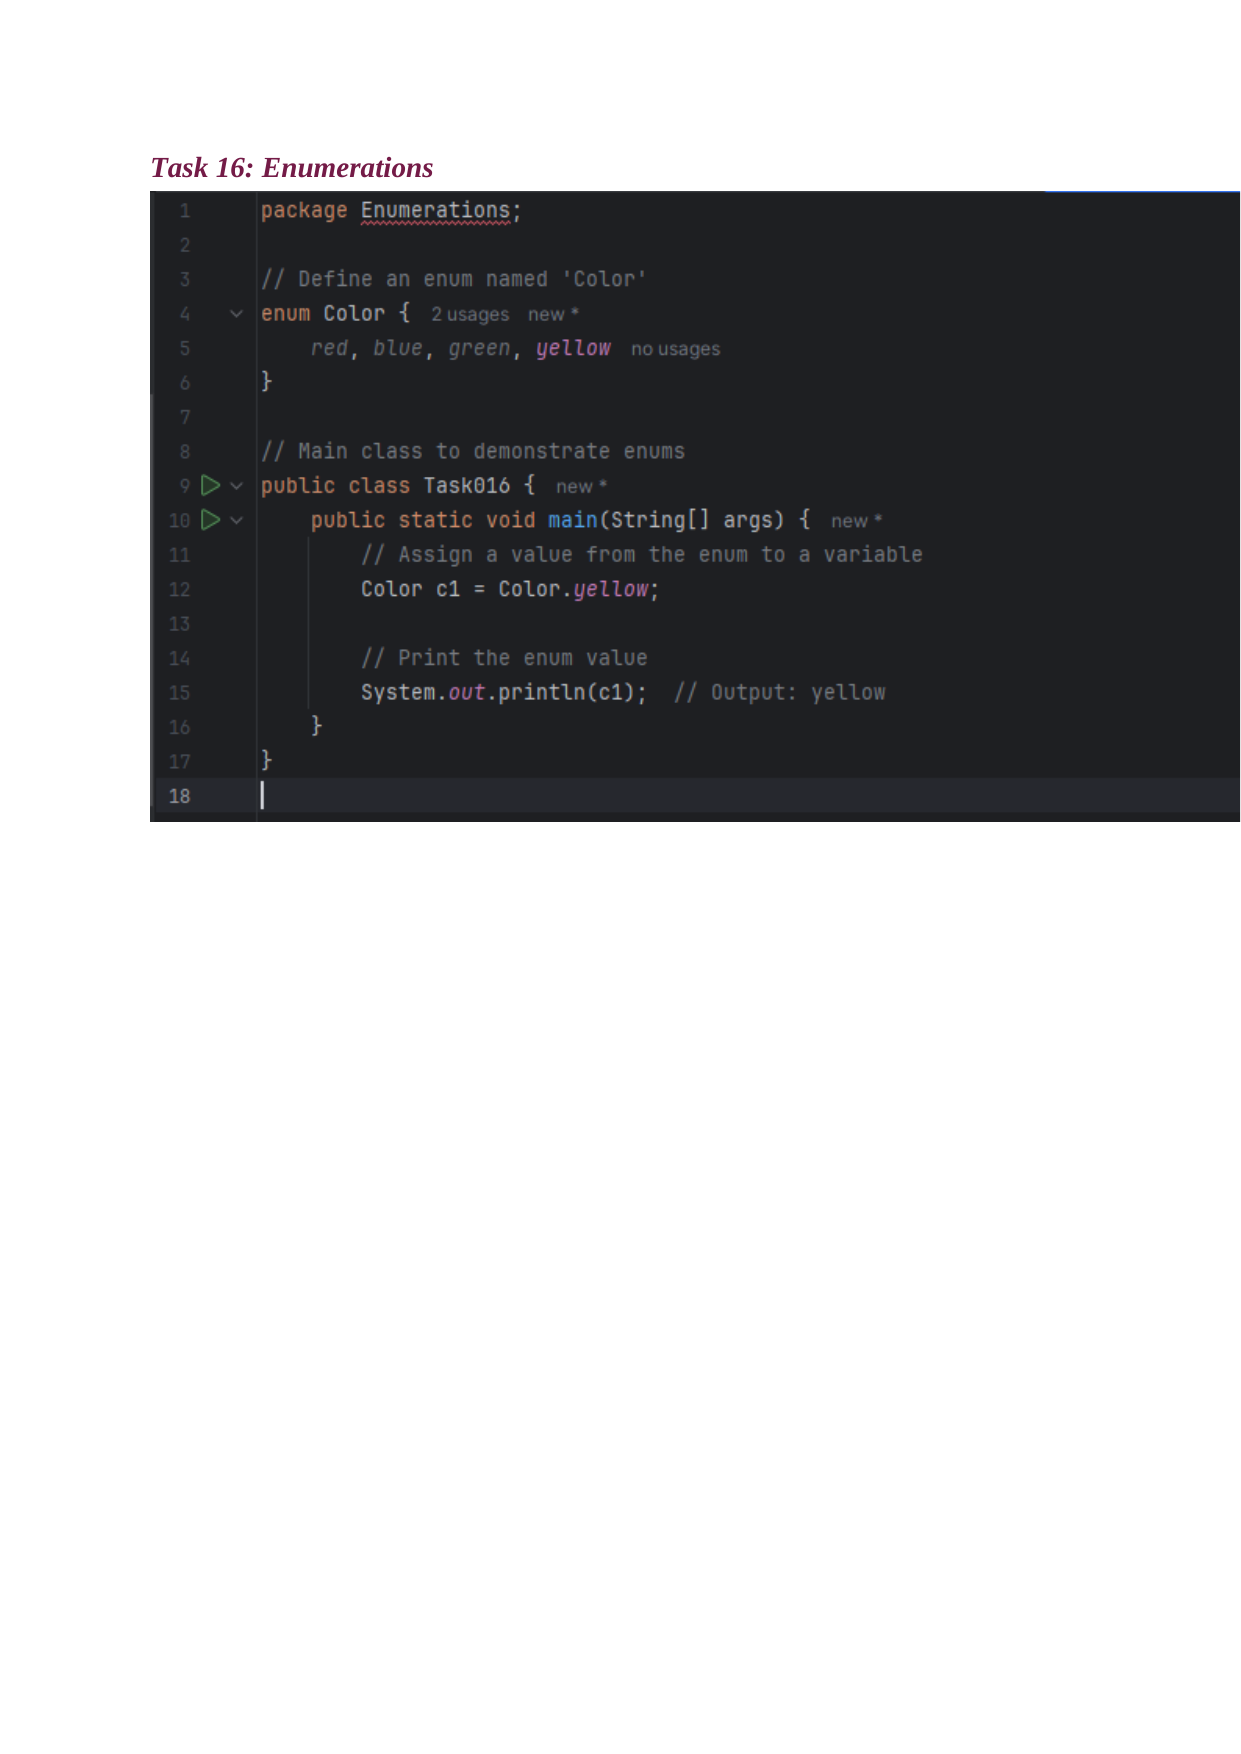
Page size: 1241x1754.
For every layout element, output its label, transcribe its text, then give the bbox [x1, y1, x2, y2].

picture [150, 191, 1241, 822]
subtitle Task 16: Enumerations [150, 150, 1090, 183]
